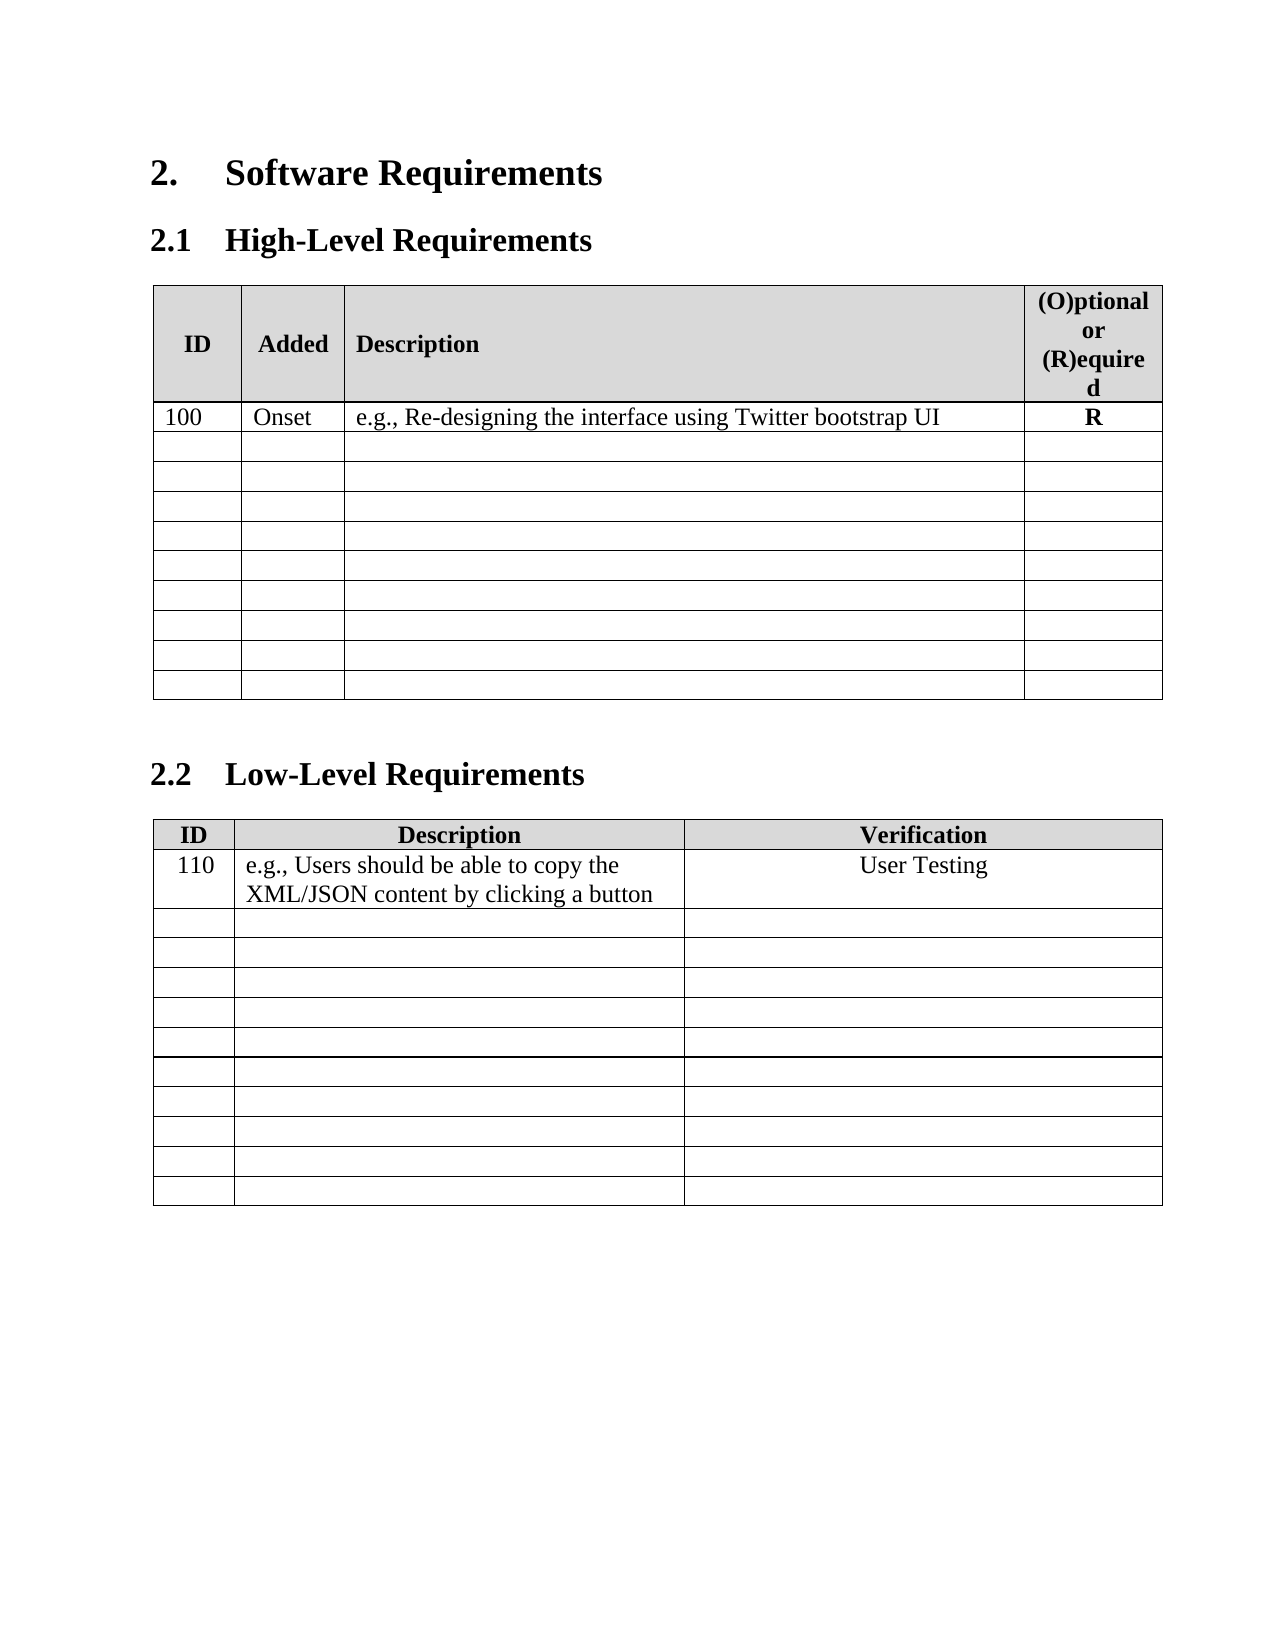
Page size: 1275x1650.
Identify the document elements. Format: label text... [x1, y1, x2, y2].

table_cell [685, 1147, 1162, 1176]
table_cell [154, 1058, 234, 1086]
table_cell [242, 462, 344, 491]
table_cell Onset [242, 403, 344, 431]
table_cell e.g., Users should be able to copy the XML/JSON content by clicking a button [235, 850, 684, 907]
table_cell [154, 938, 234, 967]
table_cell [242, 492, 344, 521]
table_header Description [235, 820, 684, 849]
table_header ID [154, 286, 241, 401]
table_cell [154, 909, 234, 937]
table_cell [154, 462, 241, 491]
table_cell [345, 581, 1024, 610]
table_cell [235, 1117, 684, 1146]
table_cell [345, 522, 1024, 550]
table_cell [235, 1147, 684, 1176]
table_cell [345, 671, 1024, 699]
table_cell [235, 968, 684, 997]
table_cell [345, 611, 1024, 640]
table_cell R [1025, 403, 1162, 431]
table_cell [154, 492, 241, 521]
table_cell [235, 1058, 684, 1086]
table_cell [345, 432, 1024, 461]
table_cell [154, 611, 241, 640]
table_cell [154, 1087, 234, 1116]
table_header Description [345, 286, 1024, 401]
table_cell [1025, 611, 1162, 640]
table_cell [235, 998, 684, 1027]
table_cell [154, 998, 234, 1027]
table_header ID [154, 820, 234, 849]
table_cell [685, 938, 1162, 967]
table_cell [685, 1087, 1162, 1116]
table_cell [242, 551, 344, 580]
table_cell [1025, 492, 1162, 521]
table_cell [242, 611, 344, 640]
table_cell e.g., Re-designing the interface using Twitter bootstrap UI [345, 403, 1024, 431]
table_header (O)ptional or (R)equired [1025, 286, 1162, 401]
table_cell [1025, 581, 1162, 610]
table_cell [685, 1177, 1162, 1205]
table_cell [685, 968, 1162, 997]
table_cell [154, 522, 241, 550]
table_cell [685, 998, 1162, 1027]
table_cell [235, 1028, 684, 1056]
table_cell [345, 492, 1024, 521]
table_cell [235, 909, 684, 937]
table_cell [235, 1177, 684, 1205]
table_cell [235, 1087, 684, 1116]
table_cell [154, 551, 241, 580]
table_cell [154, 671, 241, 699]
table_cell [345, 641, 1024, 669]
table_cell [154, 1147, 234, 1176]
table_cell [154, 581, 241, 610]
table_cell [242, 432, 344, 461]
table_cell [154, 1117, 234, 1146]
table_cell [1025, 671, 1162, 699]
text 2.2 Low-Level Requirements [150, 754, 1125, 792]
table_cell [1025, 462, 1162, 491]
table_cell User Testing [685, 850, 1162, 907]
table_header Added [242, 286, 344, 401]
table_cell [1025, 641, 1162, 669]
table_cell 100 [154, 403, 241, 431]
table_cell [345, 551, 1024, 580]
table_cell 110 [154, 850, 234, 907]
text 2.1 High-Level Requirements [150, 220, 1125, 259]
table_cell [242, 641, 344, 669]
table_cell [1025, 522, 1162, 550]
table_cell [685, 909, 1162, 937]
table_cell [685, 1028, 1162, 1056]
table_header Verification [685, 820, 1162, 849]
table_cell [154, 641, 241, 669]
table_cell [235, 938, 684, 967]
table_cell [154, 1028, 234, 1056]
table_cell [685, 1117, 1162, 1146]
table_cell [242, 522, 344, 550]
table_cell [154, 968, 234, 997]
table_cell [685, 1058, 1162, 1086]
table_cell [242, 581, 344, 610]
table_cell [1025, 551, 1162, 580]
table_cell [1025, 432, 1162, 461]
table_cell [345, 462, 1024, 491]
table_cell [154, 432, 241, 461]
table_cell [242, 671, 344, 699]
text 2. Software Requirements [150, 150, 1125, 193]
table_cell [154, 1177, 234, 1205]
